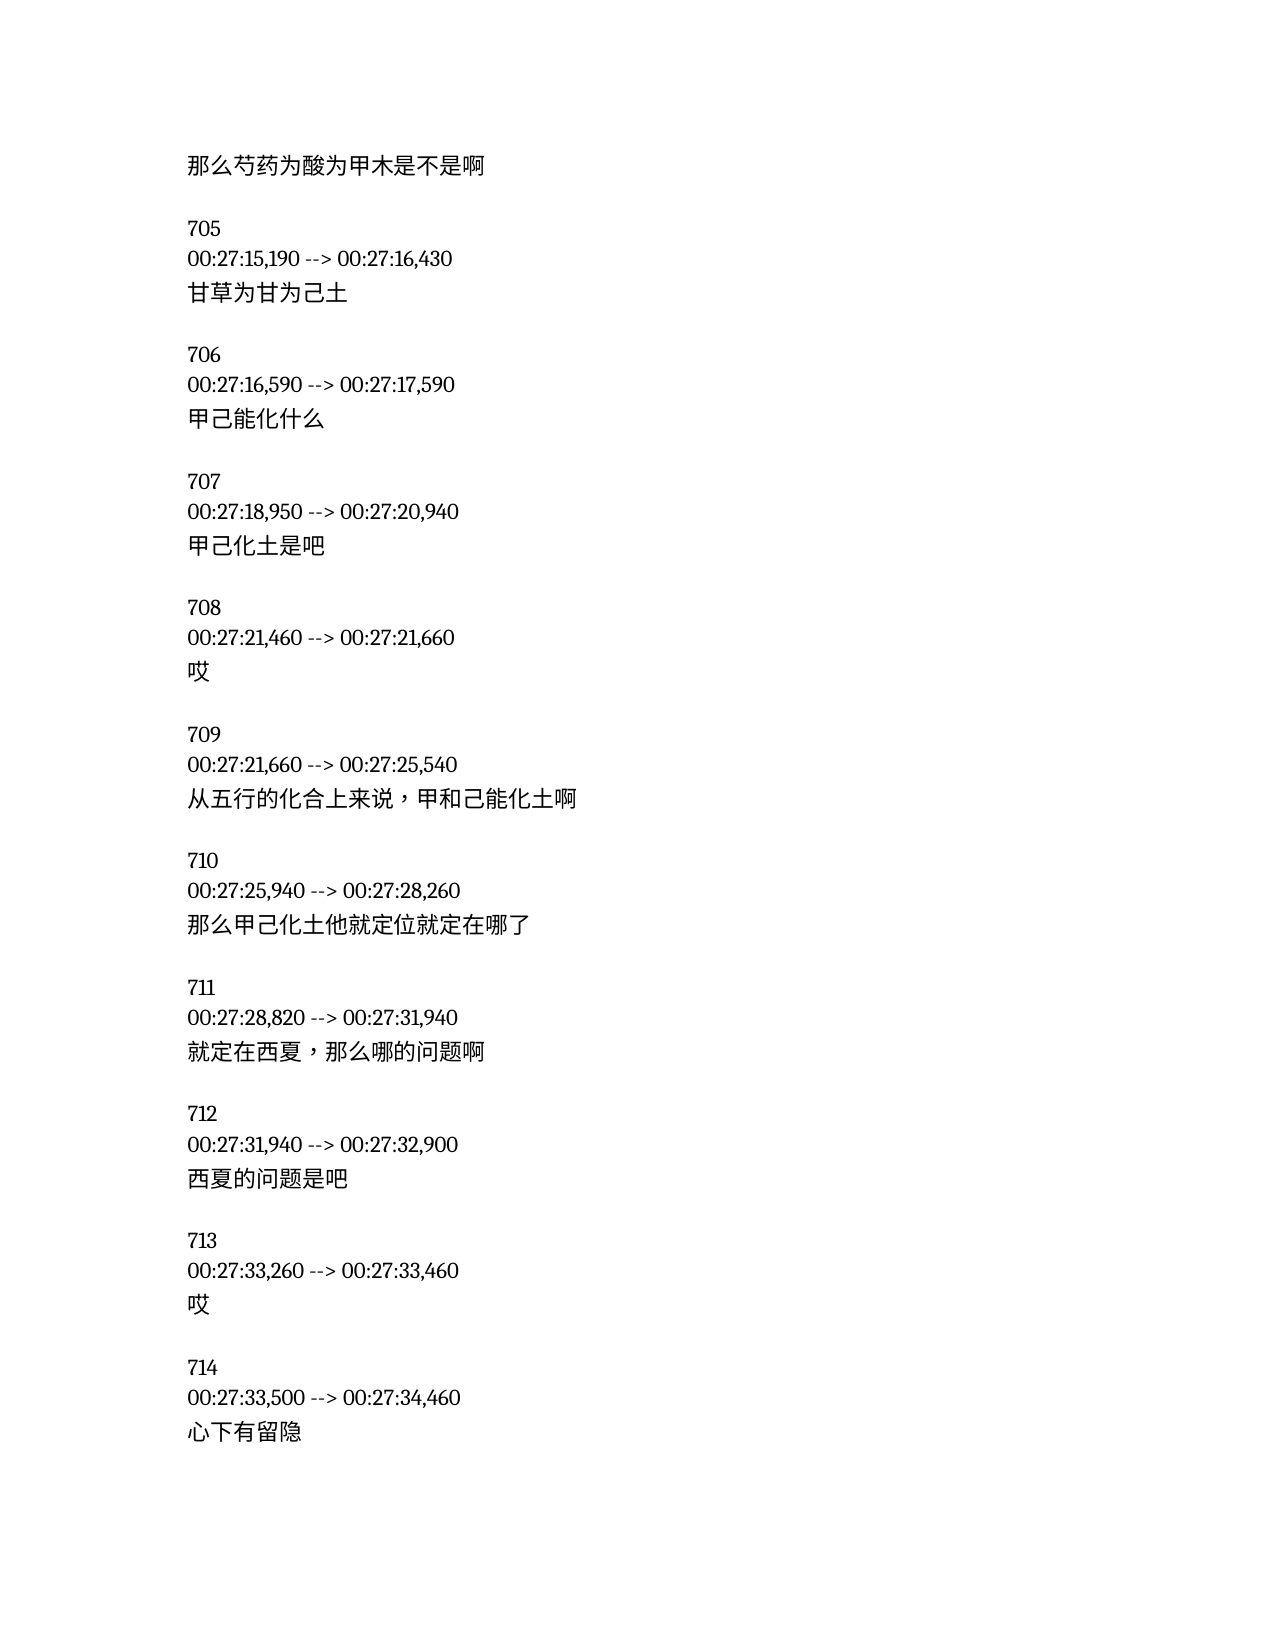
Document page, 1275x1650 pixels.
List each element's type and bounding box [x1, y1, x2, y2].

text [187, 150, 1087, 1477]
